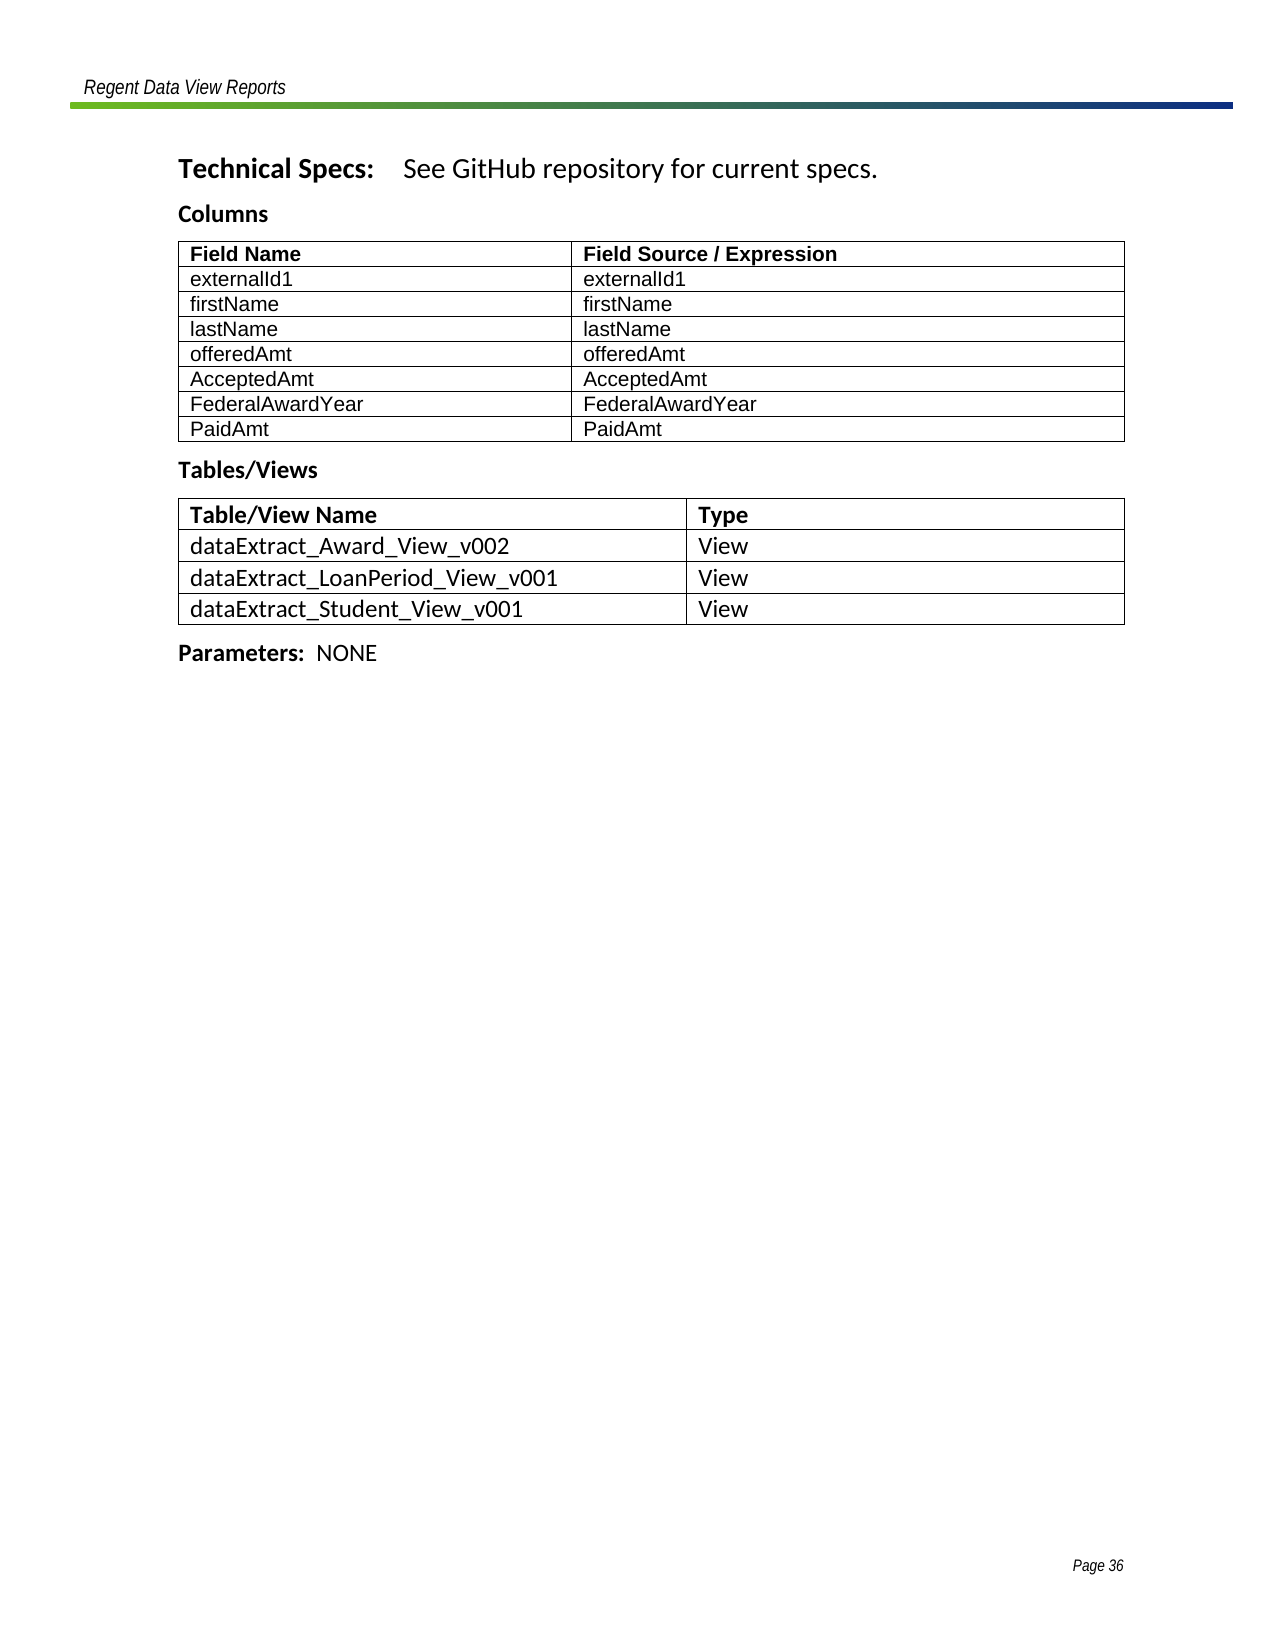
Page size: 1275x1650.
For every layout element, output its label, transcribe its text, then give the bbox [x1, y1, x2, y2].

table_cell dataExtract_Student_View_v001 [179, 594, 686, 624]
table_cell offeredAmt [179, 342, 571, 366]
table_header Field Name [179, 242, 571, 266]
table_cell lastName [572, 317, 1124, 341]
table_cell AcceptedAmt [179, 367, 571, 391]
table_cell View [687, 530, 1124, 561]
table_cell offeredAmt [572, 342, 1124, 366]
text Columns [178, 198, 1125, 229]
table_cell firstName [179, 292, 571, 316]
text Parameters: NONE [178, 637, 1125, 668]
table_cell firstName [572, 292, 1124, 316]
table_cell View [687, 594, 1124, 624]
text Tables/Views [178, 455, 1125, 485]
table_cell lastName [179, 317, 571, 341]
table_cell PaidAmt [179, 417, 571, 441]
table_cell externalId1 [572, 267, 1124, 291]
table_cell View [687, 562, 1124, 592]
text Technical Specs: See GitHub repository for current specs. [178, 150, 1125, 186]
table_cell PaidAmt [572, 417, 1124, 441]
table_cell dataExtract_Award_View_v002 [179, 530, 686, 561]
table_header Field Source / Expression [572, 242, 1124, 266]
table_header Table/View Name [179, 499, 686, 529]
table_cell FederalAwardYear [572, 392, 1124, 416]
table_cell AcceptedAmt [572, 367, 1124, 391]
table_header Type [687, 499, 1124, 529]
table_cell FederalAwardYear [179, 392, 571, 416]
table_cell dataExtract_LoanPeriod_View_v001 [179, 562, 686, 592]
table_cell externalId1 [179, 267, 571, 291]
